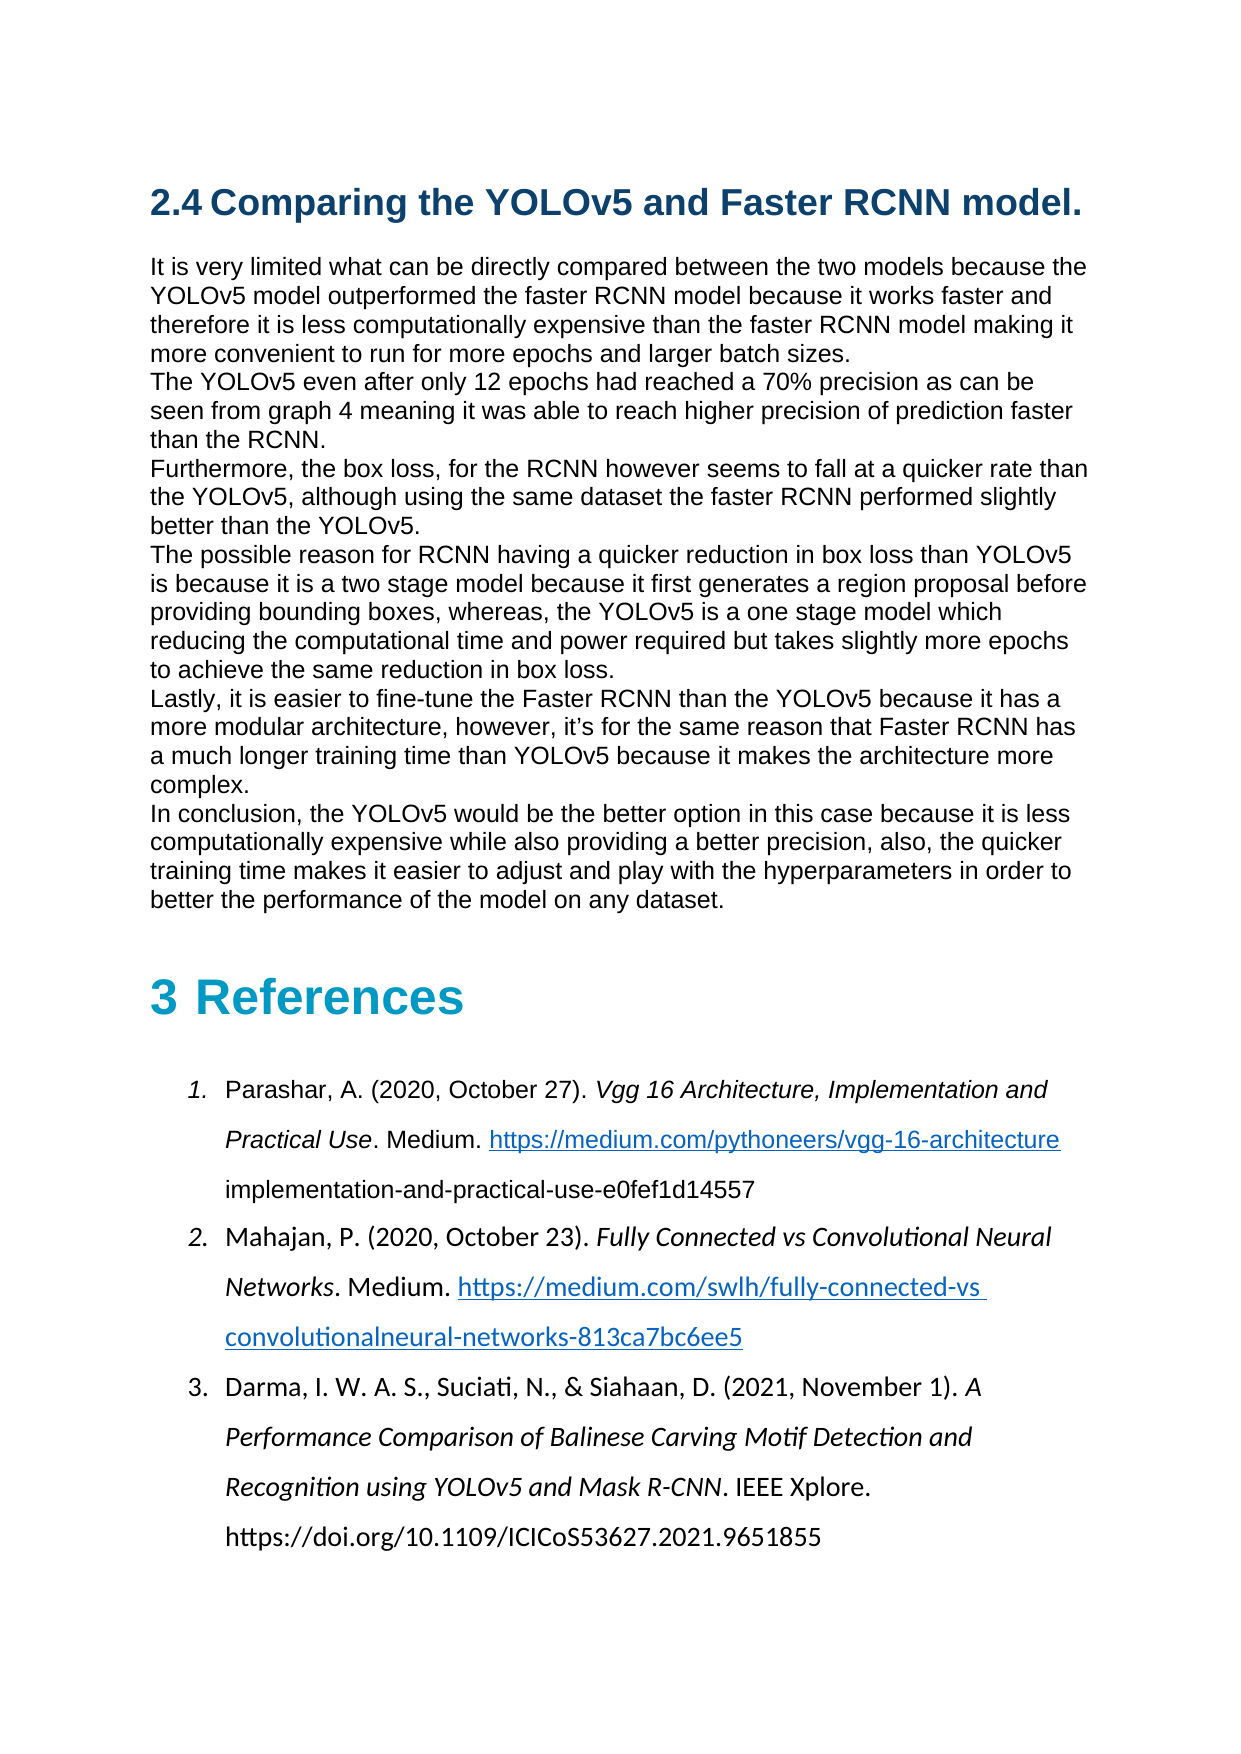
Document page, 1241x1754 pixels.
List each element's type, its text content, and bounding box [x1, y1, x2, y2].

text In conclusion, the YOLOv5 would be the better option in this case because it is less computationally expensive while also providing a better precision, also, the quicker training time makes it easier to adjust and play with the hyperparameters in order to better the performance of the model on any dataset. [150, 799, 1090, 914]
text Furthermore, the box loss, for the RCNN however seems to fall at a quicker rate than the YOLOv5, although using the same dataset the faster RCNN performed slightly better than the YOLOv5. [150, 454, 1090, 540]
list Mahajan, P. (2020, October 23). Fully Connected vs Convolutional Neural Networks. Medium. https://medium.com/swlh/fully-connected-vs convolutionalneural-networks-813ca7bc6ee5 [187, 1204, 1090, 1354]
text The possible reason for RCNN having a quicker reduction in box loss than YOLOv5 is because it is a two stage model because it first generates a region proposal before providing bounding boxes, whereas, the YOLOv5 is a one stage model which reducing the computational time and power required but takes slightly more epochs to achieve the same reduction in box loss. [150, 540, 1090, 684]
subtitle References [150, 967, 1090, 1025]
text implementation-and-practical-use-e0fef1d14557 [225, 1154, 1090, 1204]
subtitle Comparing the YOLOv5 and Faster RCNN model. [150, 181, 1090, 224]
list Parashar, A. (2020, October 27). Vgg 16 Architecture, Implementation and [187, 1054, 1090, 1104]
list Darma, I. W. A. S., Suciati, N., & Siahaan, D. (2021, November 1). A Performance Comparison of Balinese Carving Motif Detection and Recognition using YOLOv5 and Mask R-CNN. IEEE Xplore. https://doi.org/10.1109/ICICoS53627.2021.9651855 [187, 1354, 1090, 1554]
text It is very limited what can be directly compared between the two models because the YOLOv5 model outperformed the faster RCNN model because it works faster and therefore it is less computationally expensive than the faster RCNN model making it more convenient to run for more epochs and larger batch sizes. [150, 252, 1090, 367]
text Lastly, it is easier to fine-tune the Faster RCNN than the YOLOv5 because it has a more modular architecture, however, it’s for the same reason that Faster RCNN has a much longer training time than YOLOv5 because it makes the architecture more complex. Top of Form [150, 684, 1090, 799]
text Practical Use. Medium. https://medium.com/pythoneers/vgg-16-architecture [225, 1104, 1090, 1154]
text The YOLOv5 even after only 12 epochs had reached a 70% precision as can be seen from graph 4 meaning it was able to reach higher precision of prediction faster than the RCNN. [150, 367, 1090, 454]
